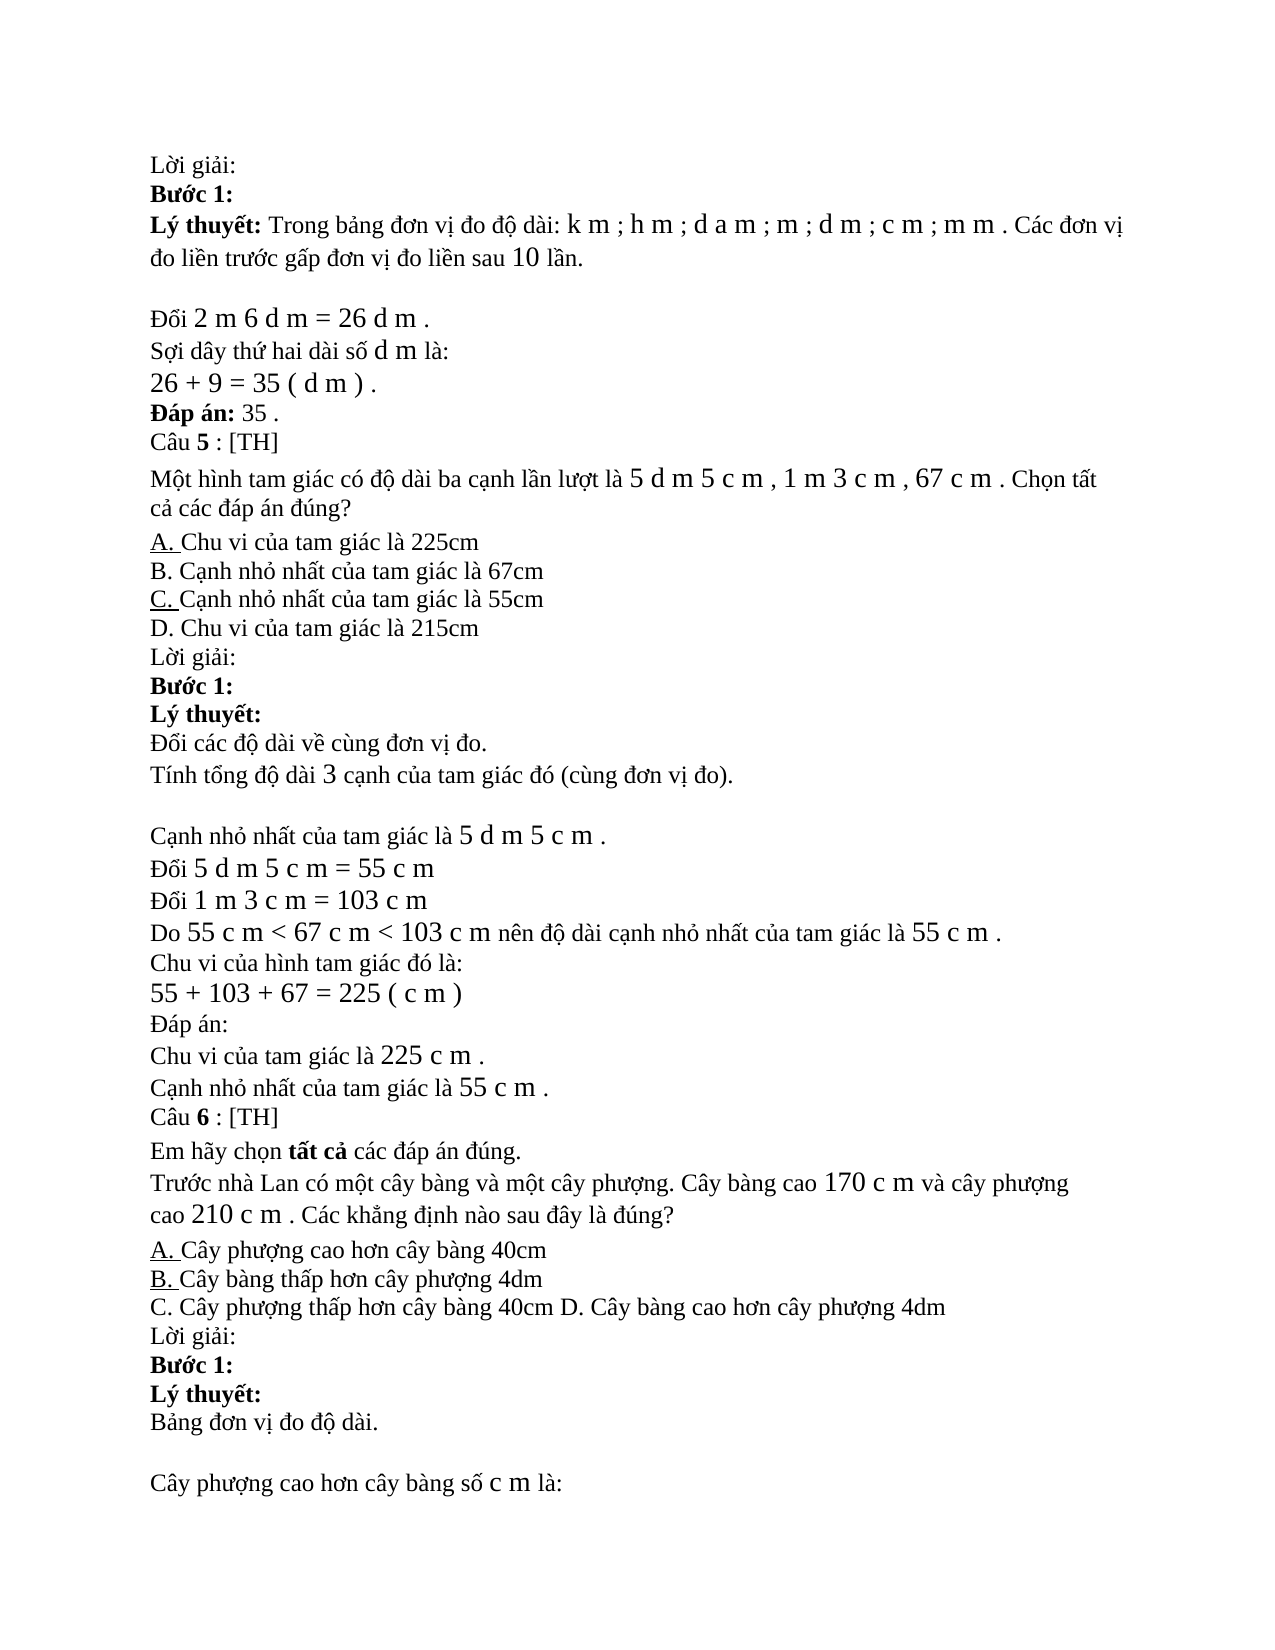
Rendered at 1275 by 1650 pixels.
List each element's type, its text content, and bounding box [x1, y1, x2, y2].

text A. Chu vi của tam giác là 225cm [150, 527, 1125, 556]
text Câu 5 : [TH] [150, 427, 1125, 456]
text Bước 1: [150, 1350, 1125, 1379]
text Câu 6 : [TH] [150, 1102, 1125, 1131]
text Lý thuyết: Đổi các độ dài về cùng đơn vị đo. Tính tổng độ dài 3 cạnh của tam giác đó (cùng đơn vị đo). Cạnh nhỏ nhất của tam giác là 5 d m 5 c m . Đổi 5 d m 5 c m = 55 c m Đổi 1 m 3 c m = 103 c m Do 55 c m < 67 c m < 103 c m nên độ dài cạnh nhỏ nhất của tam giác là 55 c m . Chu vi của hình tam giác đó là: 55 + 103 + 67 = 225 ( c m ) Đáp án: Chu vi của tam giác là 225 c m . Cạnh nhỏ nhất của tam giác là 55 c m . [150, 699, 1125, 1102]
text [150, 1379, 1125, 1497]
text Lời giải: [150, 1321, 1125, 1350]
text Lời giải: [150, 150, 1125, 179]
text Bước 1: [150, 179, 1125, 207]
text C. Cạnh nhỏ nhất của tam giác là 55cm [150, 584, 1125, 613]
text C. Cây phượng thấp hơn cây bàng 40cm D. Cây bàng cao hơn cây phượng 4dm [150, 1292, 1125, 1321]
text Bước 1: [150, 671, 1125, 699]
text Lời giải: [150, 642, 1125, 671]
text B. Cạnh nhỏ nhất của tam giác là 67cm [150, 556, 1125, 584]
text Em hãy chọn tất cả các đáp án đúng. Trước nhà Lan có một cây bàng và một cây phượng. Cây bàng cao 170 c m và cây phượng cao 210 c m . Các khẳng định nào sau đây là đúng? [150, 1136, 1125, 1230]
text Một hình tam giác có độ dài ba cạnh lần lượt là 5 d m 5 c m , 1 m 3 c m , 67 c m . Chọn tất cả các đáp án đúng? [150, 461, 1125, 522]
text Lý thuyết: Trong bảng đơn vị đo độ dài: k m ; h m ; d a m ; m ; d m ; c m ; m m . Các đơn vị đo liền trước gấp đơn vị đo liền sau 10 lần. Đổi 2 m 6 d m = 26 d m . Sợi dây thứ hai dài số d m là: 26 + 9 = 35 ( d m ) . Đáp án: 35 . [150, 207, 1125, 427]
text B. Cây bàng thấp hơn cây phượng 4dm [150, 1264, 1125, 1292]
text D. Chu vi của tam giác là 215cm [150, 613, 1125, 642]
text A. Cây phượng cao hơn cây bàng 40cm [150, 1235, 1125, 1264]
